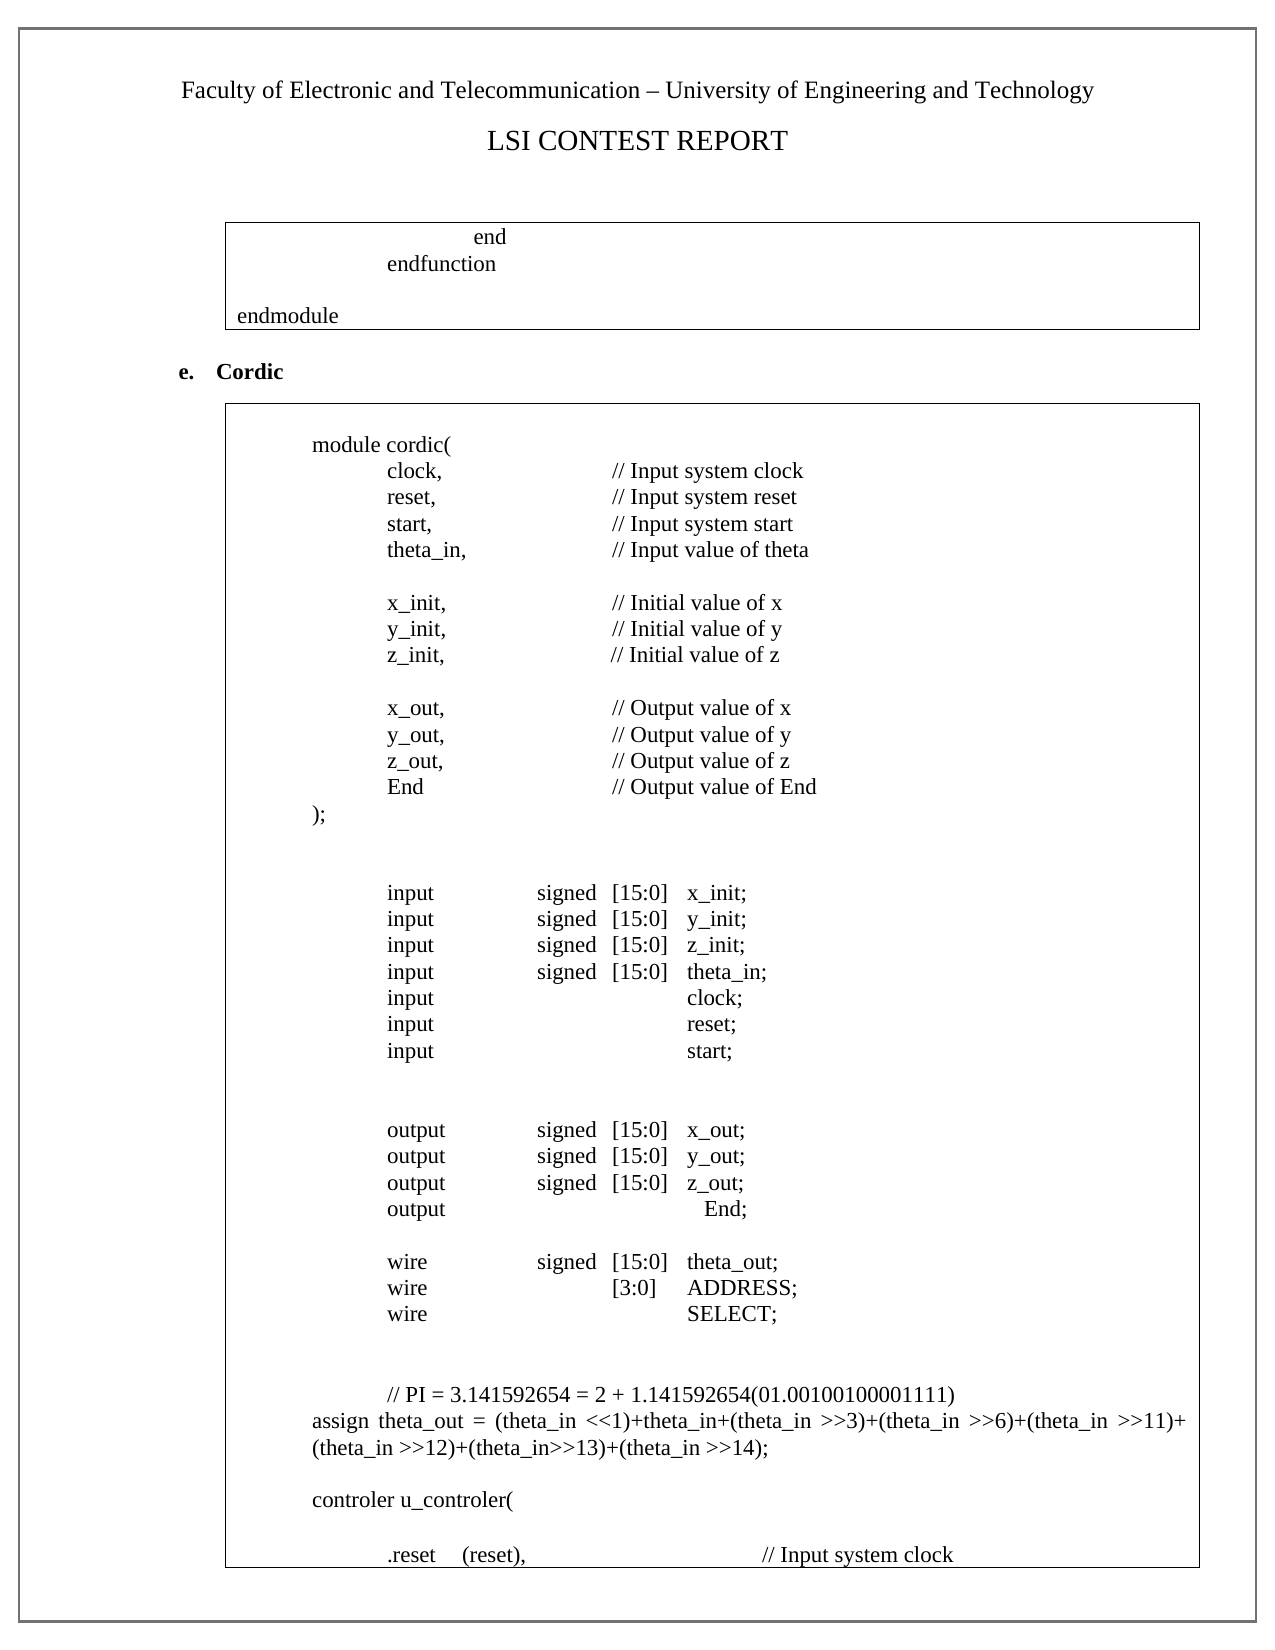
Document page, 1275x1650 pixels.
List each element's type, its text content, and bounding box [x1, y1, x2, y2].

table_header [226, 223, 1199, 329]
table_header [226, 404, 1199, 1567]
list Cordic [178, 358, 1200, 384]
